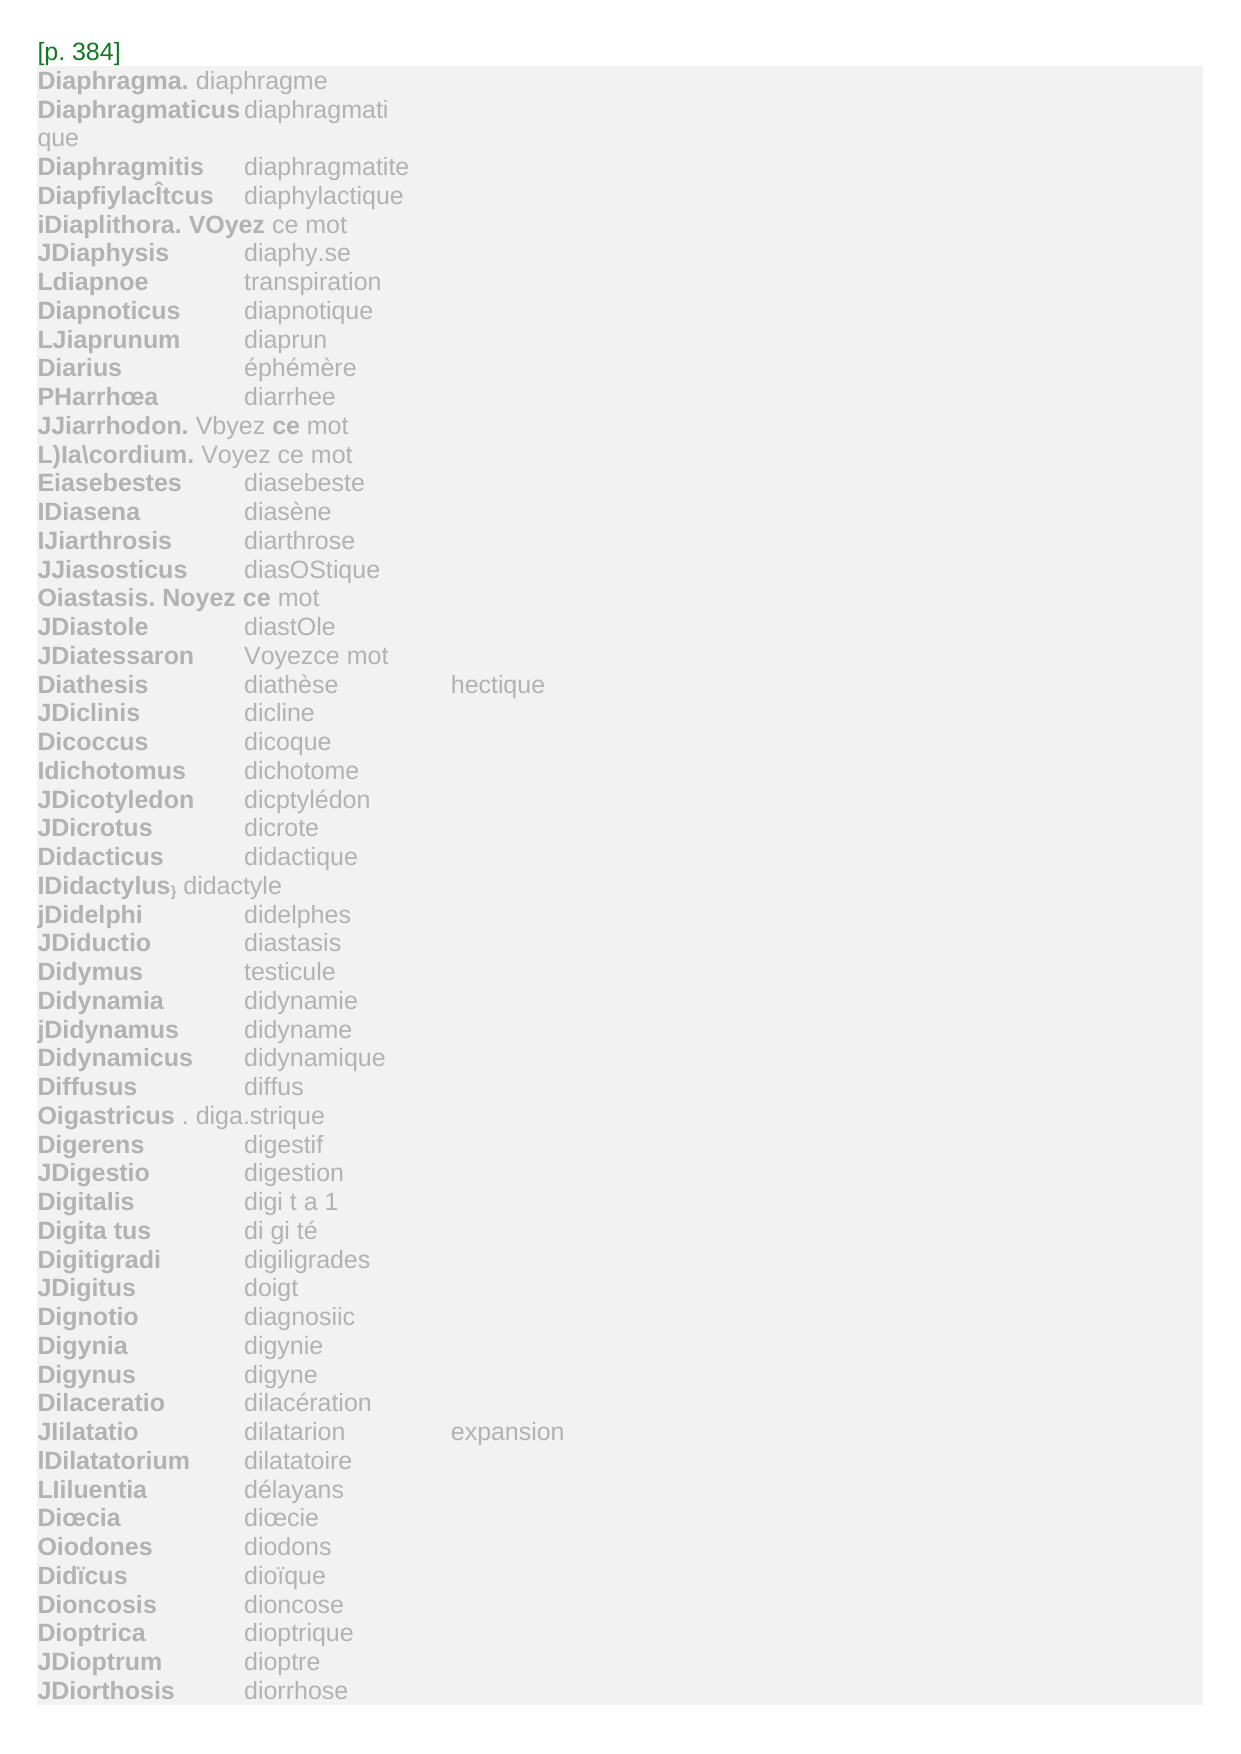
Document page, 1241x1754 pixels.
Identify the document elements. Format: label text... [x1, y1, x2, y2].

text Didynamia didynamie [37, 986, 1203, 1015]
text lDilatatorium dilatatoire [37, 1446, 1203, 1475]
text Digitalis digi t a 1 [37, 1187, 1203, 1216]
text jDidynamus didyname [37, 1015, 1203, 1043]
text JJiarrhodon. Vbyez ce mot [37, 411, 1203, 440]
text JDiatessaron Voyezce mot [37, 641, 1203, 670]
text Digerens digestif [37, 1130, 1203, 1158]
text JDicrotus dicrote [37, 813, 1203, 842]
text Diaphragmaticus diaphragmati [37, 95, 1203, 123]
text Dicoccus dicoque [37, 727, 1203, 756]
text DiapfiylacÎtcus diaphylactique [37, 181, 1203, 210]
text Didïcus dioïque [37, 1561, 1203, 1590]
text Digynia digynie [37, 1331, 1203, 1360]
text Dioptrica dioptrique [37, 1618, 1203, 1647]
text JDiorthosis diorrhose [37, 1676, 1203, 1705]
text Oiastasis. Noyez ce mot [37, 583, 1203, 612]
text L)Ia\cordium. Voyez ce mot [37, 440, 1203, 468]
text JDiductio diastasis [37, 928, 1203, 957]
text JDigitus doigt [37, 1273, 1203, 1302]
text Digitigradi digiligrades [37, 1245, 1203, 1273]
text Diaphragmitis diaphragmatite [37, 152, 1203, 181]
text jDidelphi didelphes [37, 900, 1203, 928]
text Diffusus diffus [37, 1072, 1203, 1101]
text Diaphragma. diaphragme [37, 66, 1203, 95]
text Oiodones diodons [37, 1532, 1203, 1561]
text JDioptrum dioptre [37, 1647, 1203, 1676]
text Dignotio diagnosiic [37, 1302, 1203, 1331]
text Didymus testicule [37, 957, 1203, 986]
text [p. 384] [37, 37, 1203, 66]
text JJiasosticus diasOStique [37, 555, 1203, 583]
text LIiluentia délayans [37, 1475, 1203, 1503]
text IDiasena diasène [37, 497, 1203, 526]
text PHarrhœa diarrhee [37, 382, 1203, 411]
text Diarius éphémère [37, 353, 1203, 382]
text Didacticus didactique [37, 842, 1203, 871]
text IDidactylus} didactyle [37, 871, 1203, 900]
text Eiasebestes diasebeste [37, 468, 1203, 497]
text Diœcia diœcie [37, 1503, 1203, 1532]
text JDiclinis dicline [37, 698, 1203, 727]
text JIilatatio dilatarion expansion [37, 1417, 1203, 1446]
text Dioncosis dioncose [37, 1590, 1203, 1618]
text Diapnoticus diapnotique [37, 296, 1203, 325]
text JDicotyledon dicptylédon [37, 785, 1203, 813]
text Digita tus di gi té [37, 1216, 1203, 1245]
text LJiaprunum diaprun [37, 325, 1203, 353]
text Digynus digyne [37, 1360, 1203, 1388]
text JDiaphysis diaphy.se [37, 238, 1203, 267]
text JDiastole diastOle [37, 612, 1203, 641]
text iDiaplithora. VOyez ce mot [37, 210, 1203, 238]
text Dilaceratio dilacération [37, 1388, 1203, 1417]
text IJiarthrosis diarthrose [37, 526, 1203, 555]
text Idichotomus dichotome [37, 756, 1203, 785]
text JDigestio digestion [37, 1158, 1203, 1187]
text Oigastricus . diga.strique [37, 1101, 1203, 1130]
text que [37, 123, 1203, 152]
text Diathesis diathèse hectique [37, 670, 1203, 698]
text Didynamicus didynamique [37, 1043, 1203, 1072]
text Ldiapnoe transpiration [37, 267, 1203, 296]
